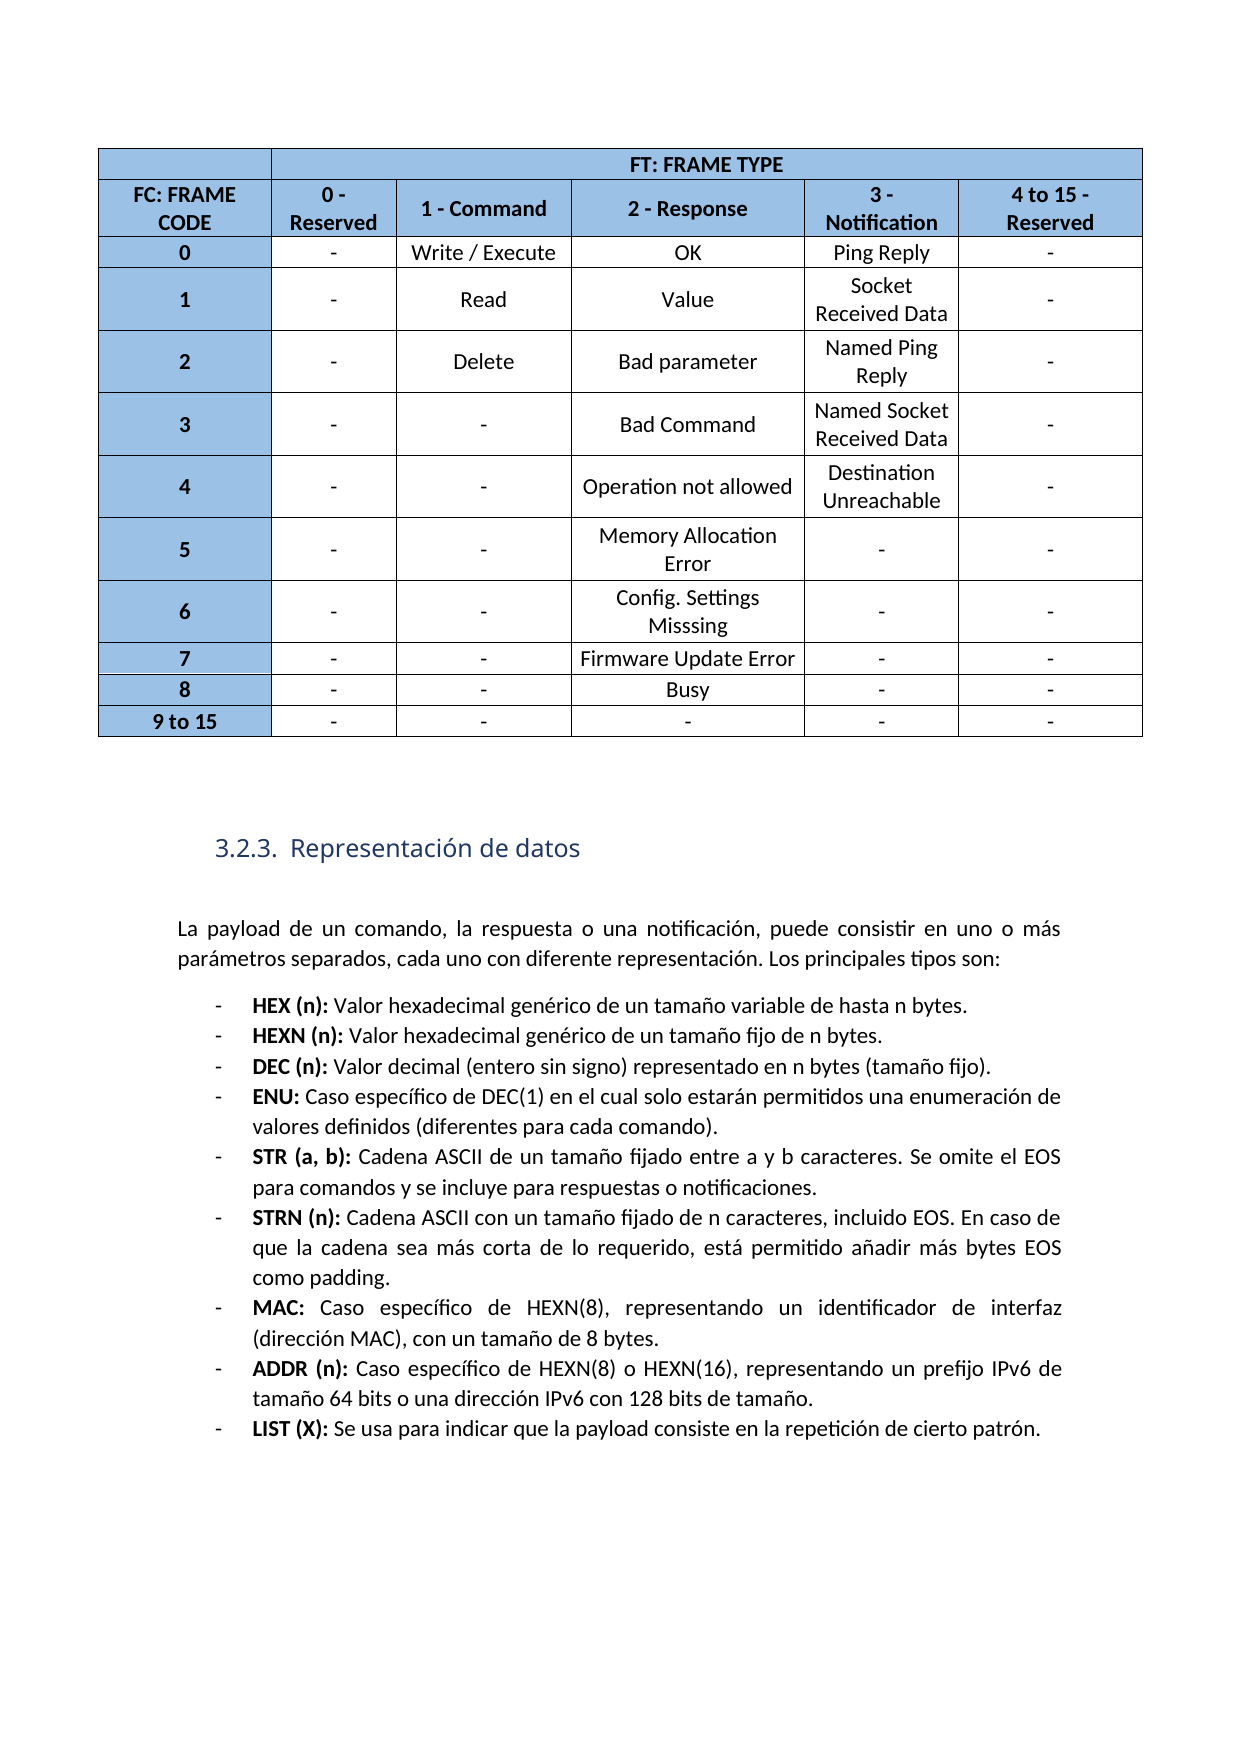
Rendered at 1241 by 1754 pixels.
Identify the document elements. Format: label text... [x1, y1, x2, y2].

table_cell 5 [99, 518, 271, 580]
text La payload de un comando, la respuesta o una notificación, puede consistir en uno o más parámetros separados, cada uno con diferente representación. Los principales tipos son: [177, 914, 1063, 973]
subtitle Representación de datos [215, 831, 1063, 865]
list LIST (X): Se usa para indicar que la payload consiste en la repetición de cierto patrón. [215, 1414, 1063, 1442]
table_cell 8 [99, 675, 271, 705]
list DEC (n): Valor decimal (entero sin signo) representado en n bytes (tamaño fijo). [215, 1052, 1063, 1080]
table_cell - [959, 643, 1142, 673]
table_cell Memory Allocation Error [572, 518, 804, 580]
list STR (a, b): Cadena ASCII de un tamaño fijado entre a y b caracteres. Se omite el EOS para comandos y se incluye para respuestas o notificaciones. [215, 1142, 1063, 1201]
list ADDR (n): Caso específico de HEXN(8) o HEXN(16), representando un prefijo IPv6 de tamaño 64 bits o una dirección IPv6 con 128 bits de tamaño. [215, 1354, 1063, 1412]
table_header FT: FRAME TYPE [272, 149, 1142, 179]
table_cell 2 - Response [572, 180, 804, 236]
table_cell Named Ping Reply [805, 331, 958, 392]
table_cell - [272, 581, 396, 642]
table_cell - [272, 675, 396, 705]
table_cell Destination Unreachable [805, 456, 958, 517]
table_cell 1 [99, 268, 271, 330]
table_cell - [397, 456, 571, 517]
table_cell FC: FRAME CODE [99, 180, 271, 236]
table_cell Bad parameter [572, 331, 804, 392]
list STRN (n): Cadena ASCII con un tamaño fijado de n caracteres, incluido EOS. En caso de que la cadena sea más corta de lo requerido, está permitido añadir más bytes EOS como padding. [215, 1203, 1063, 1291]
table_cell - [959, 706, 1142, 736]
table_cell - [397, 643, 571, 673]
table_cell - [959, 675, 1142, 705]
table_cell - [959, 331, 1142, 392]
table_cell 3 - Notification [805, 180, 958, 236]
table_cell Operation not allowed [572, 456, 804, 517]
table_cell - [805, 581, 958, 642]
table_cell - [805, 706, 958, 736]
table_cell 0 [99, 237, 271, 267]
table_cell - [397, 393, 571, 455]
table_cell 3 [99, 393, 271, 455]
table_cell - [272, 393, 396, 455]
table_cell - [572, 706, 804, 736]
table_cell Delete [397, 331, 571, 392]
table_cell - [272, 268, 396, 330]
table_cell - [272, 706, 396, 736]
table_cell - [805, 675, 958, 705]
table_cell Named Socket Received Data [805, 393, 958, 455]
table_cell - [959, 237, 1142, 267]
table_cell Firmware Update Error [572, 643, 804, 673]
table_cell - [959, 581, 1142, 642]
table_cell Bad Command [572, 393, 804, 455]
table_cell - [272, 643, 396, 673]
table_cell Socket Received Data [805, 268, 958, 330]
table_cell - [272, 331, 396, 392]
table_cell - [272, 456, 396, 517]
table_cell 6 [99, 581, 271, 642]
table_cell - [397, 706, 571, 736]
table_cell - [272, 518, 396, 580]
table_cell - [397, 675, 571, 705]
list HEX (n): Valor hexadecimal genérico de un tamaño variable de hasta n bytes. [215, 991, 1063, 1019]
table_cell - [805, 518, 958, 580]
table_cell Config. Settings Misssing [572, 581, 804, 642]
table_cell Ping Reply [805, 237, 958, 267]
table_cell 4 to 15 - Reserved [959, 180, 1142, 236]
table_cell - [959, 518, 1142, 580]
table_cell Value [572, 268, 804, 330]
list MAC: Caso específico de HEXN(8), representando un identificador de interfaz (dirección MAC), con un tamaño de 8 bytes. [215, 1293, 1063, 1352]
table_cell - [397, 581, 571, 642]
list HEXN (n): Valor hexadecimal genérico de un tamaño fijo de n bytes. [215, 1022, 1063, 1050]
table_cell Busy [572, 675, 804, 705]
table_cell 2 [99, 331, 271, 392]
table_cell - [959, 456, 1142, 517]
list ENU: Caso específico de DEC(1) en el cual solo estarán permitidos una enumeración de valores definidos (diferentes para cada comando). [215, 1082, 1063, 1140]
table_cell Read [397, 268, 571, 330]
table_cell 9 to 15 [99, 706, 271, 736]
table_cell 1 - Command [397, 180, 571, 236]
table_cell 0 -Reserved [272, 180, 396, 236]
table_cell - [397, 518, 571, 580]
table_cell - [272, 237, 396, 267]
table_header [99, 149, 271, 179]
table_cell - [959, 268, 1142, 330]
table_cell Write / Execute [397, 237, 571, 267]
table_cell 7 [99, 643, 271, 673]
table_cell OK [572, 237, 804, 267]
table_cell - [959, 393, 1142, 455]
table_cell 4 [99, 456, 271, 517]
table_cell - [805, 643, 958, 673]
